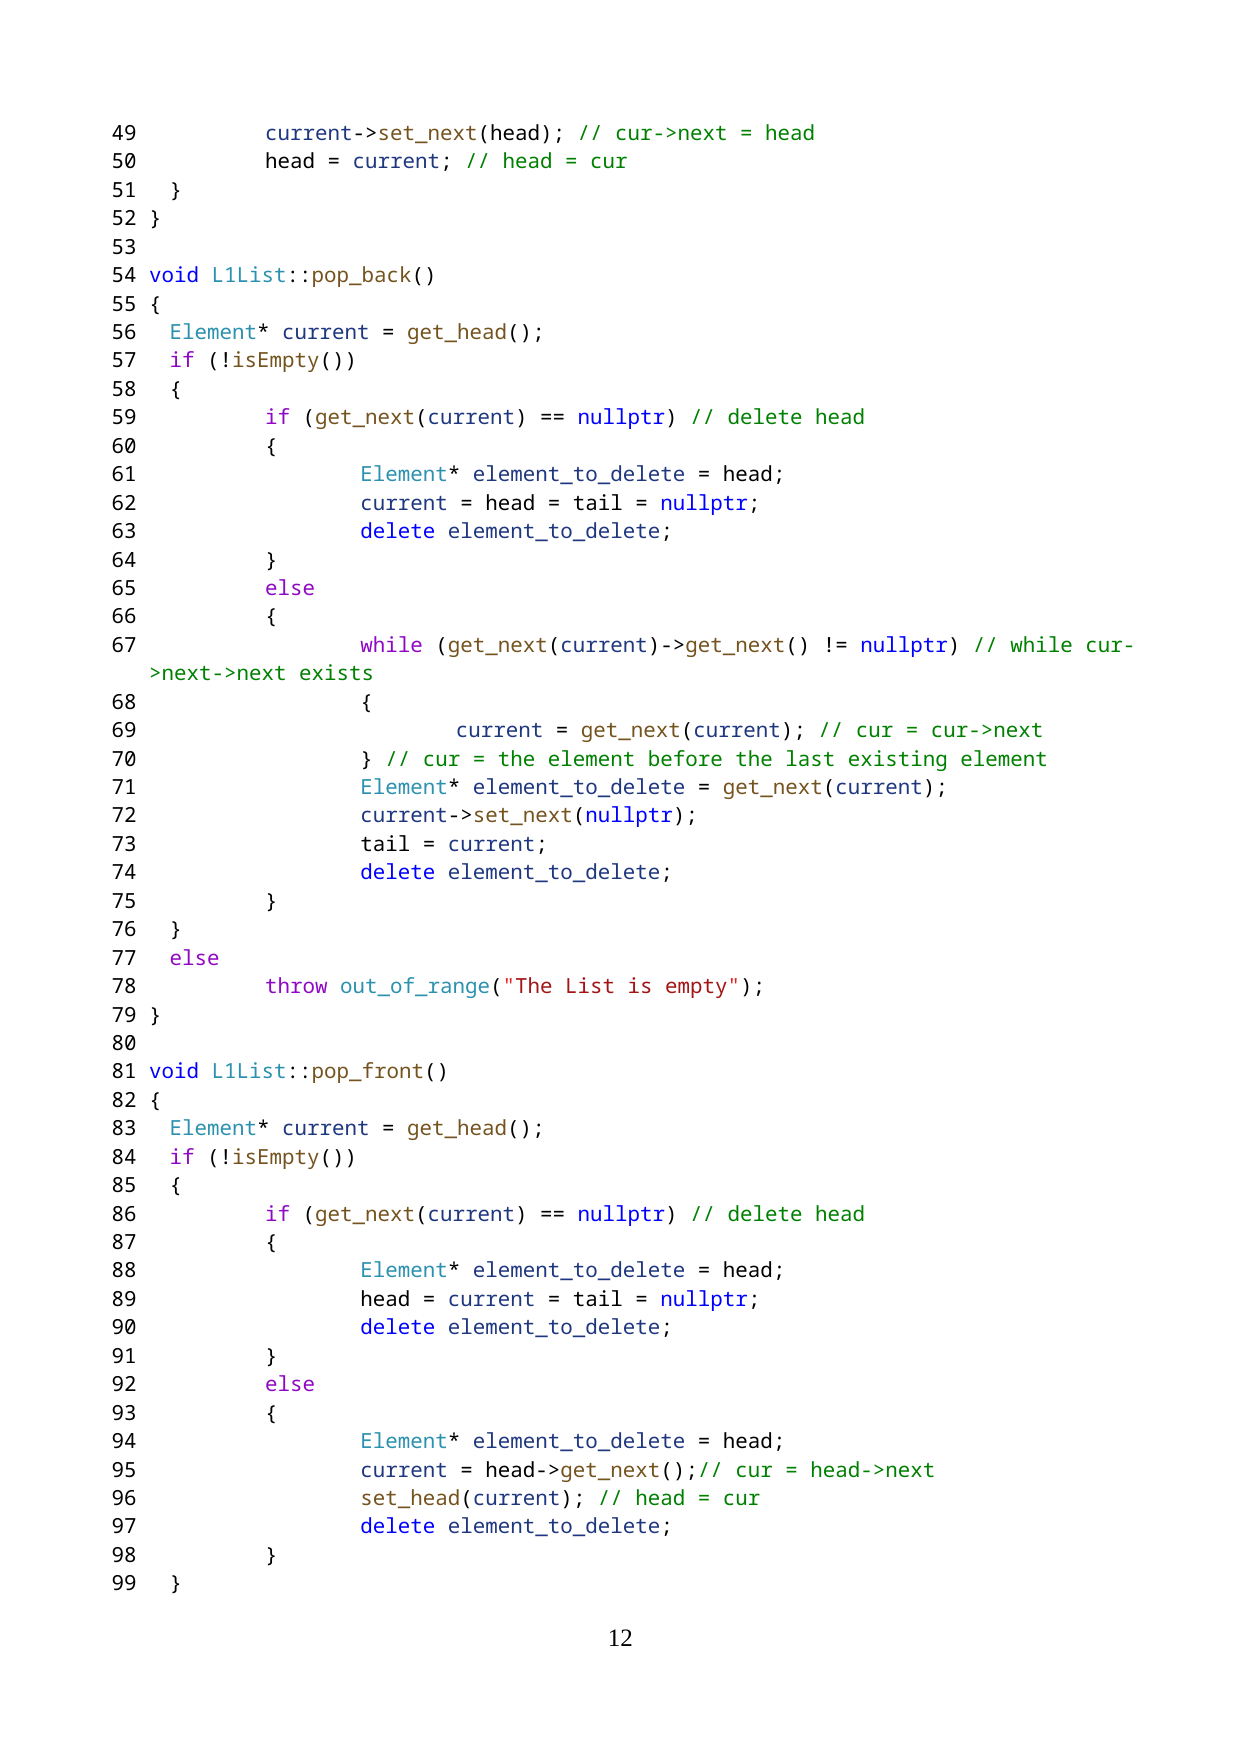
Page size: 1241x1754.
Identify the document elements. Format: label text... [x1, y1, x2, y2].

list Element* element_to_delete = head; [111, 1256, 1167, 1284]
list else [111, 573, 1167, 602]
list current->set_next(head); // cur->next = head [111, 118, 1167, 147]
list { [111, 1085, 1167, 1113]
list current = head->get_next();// cur = head->next [111, 1455, 1167, 1483]
list Element* element_to_delete = head; [111, 459, 1167, 488]
list } // cur = the element before the last existing element [111, 744, 1167, 772]
list current = get_next(current); // cur = cur->next [111, 715, 1167, 744]
list } [111, 1540, 1167, 1568]
list { [111, 602, 1167, 630]
list } [111, 175, 1167, 203]
list } [111, 1568, 1167, 1597]
list } [111, 886, 1167, 914]
list } [111, 1000, 1167, 1028]
list Element* current = get_head(); [111, 1113, 1167, 1142]
list { [111, 687, 1167, 715]
list void L1List::pop_back() [111, 260, 1167, 289]
list while (get_next(current)->get_next() != nullptr) // while cur->next->next exists [111, 630, 1167, 687]
list } [111, 914, 1167, 943]
list { [111, 431, 1167, 459]
list } [111, 545, 1167, 573]
list Element* element_to_delete = head; [111, 1426, 1167, 1455]
list { [111, 1227, 1167, 1256]
list { [111, 1398, 1167, 1426]
list { [111, 289, 1167, 317]
list tail = current; [111, 829, 1167, 857]
list Element* current = get_head(); [111, 317, 1167, 346]
list current = head = tail = nullptr; [111, 488, 1167, 516]
list else [111, 1369, 1167, 1398]
list if (get_next(current) == nullptr) // delete head [111, 402, 1167, 431]
list } [111, 1341, 1167, 1369]
list head = current; // head = cur [111, 147, 1167, 175]
list delete element_to_delete; [111, 1312, 1167, 1341]
list delete element_to_delete; [111, 857, 1167, 886]
list set_head(current); // head = cur [111, 1483, 1167, 1512]
list { [111, 374, 1167, 402]
list head = current = tail = nullptr; [111, 1284, 1167, 1312]
list if (!isEmpty()) [111, 346, 1167, 374]
list if (get_next(current) == nullptr) // delete head [111, 1199, 1167, 1227]
list void L1List::pop_front() [111, 1057, 1167, 1085]
list delete element_to_delete; [111, 1512, 1167, 1540]
list delete element_to_delete; [111, 516, 1167, 545]
list current->set_next(nullptr); [111, 801, 1167, 829]
list if (!isEmpty()) [111, 1142, 1167, 1170]
list Element* element_to_delete = get_next(current); [111, 772, 1167, 801]
list else [111, 943, 1167, 971]
list throw out_of_range("The List is empty"); [111, 971, 1167, 1000]
list { [111, 1170, 1167, 1199]
list } [111, 203, 1167, 232]
